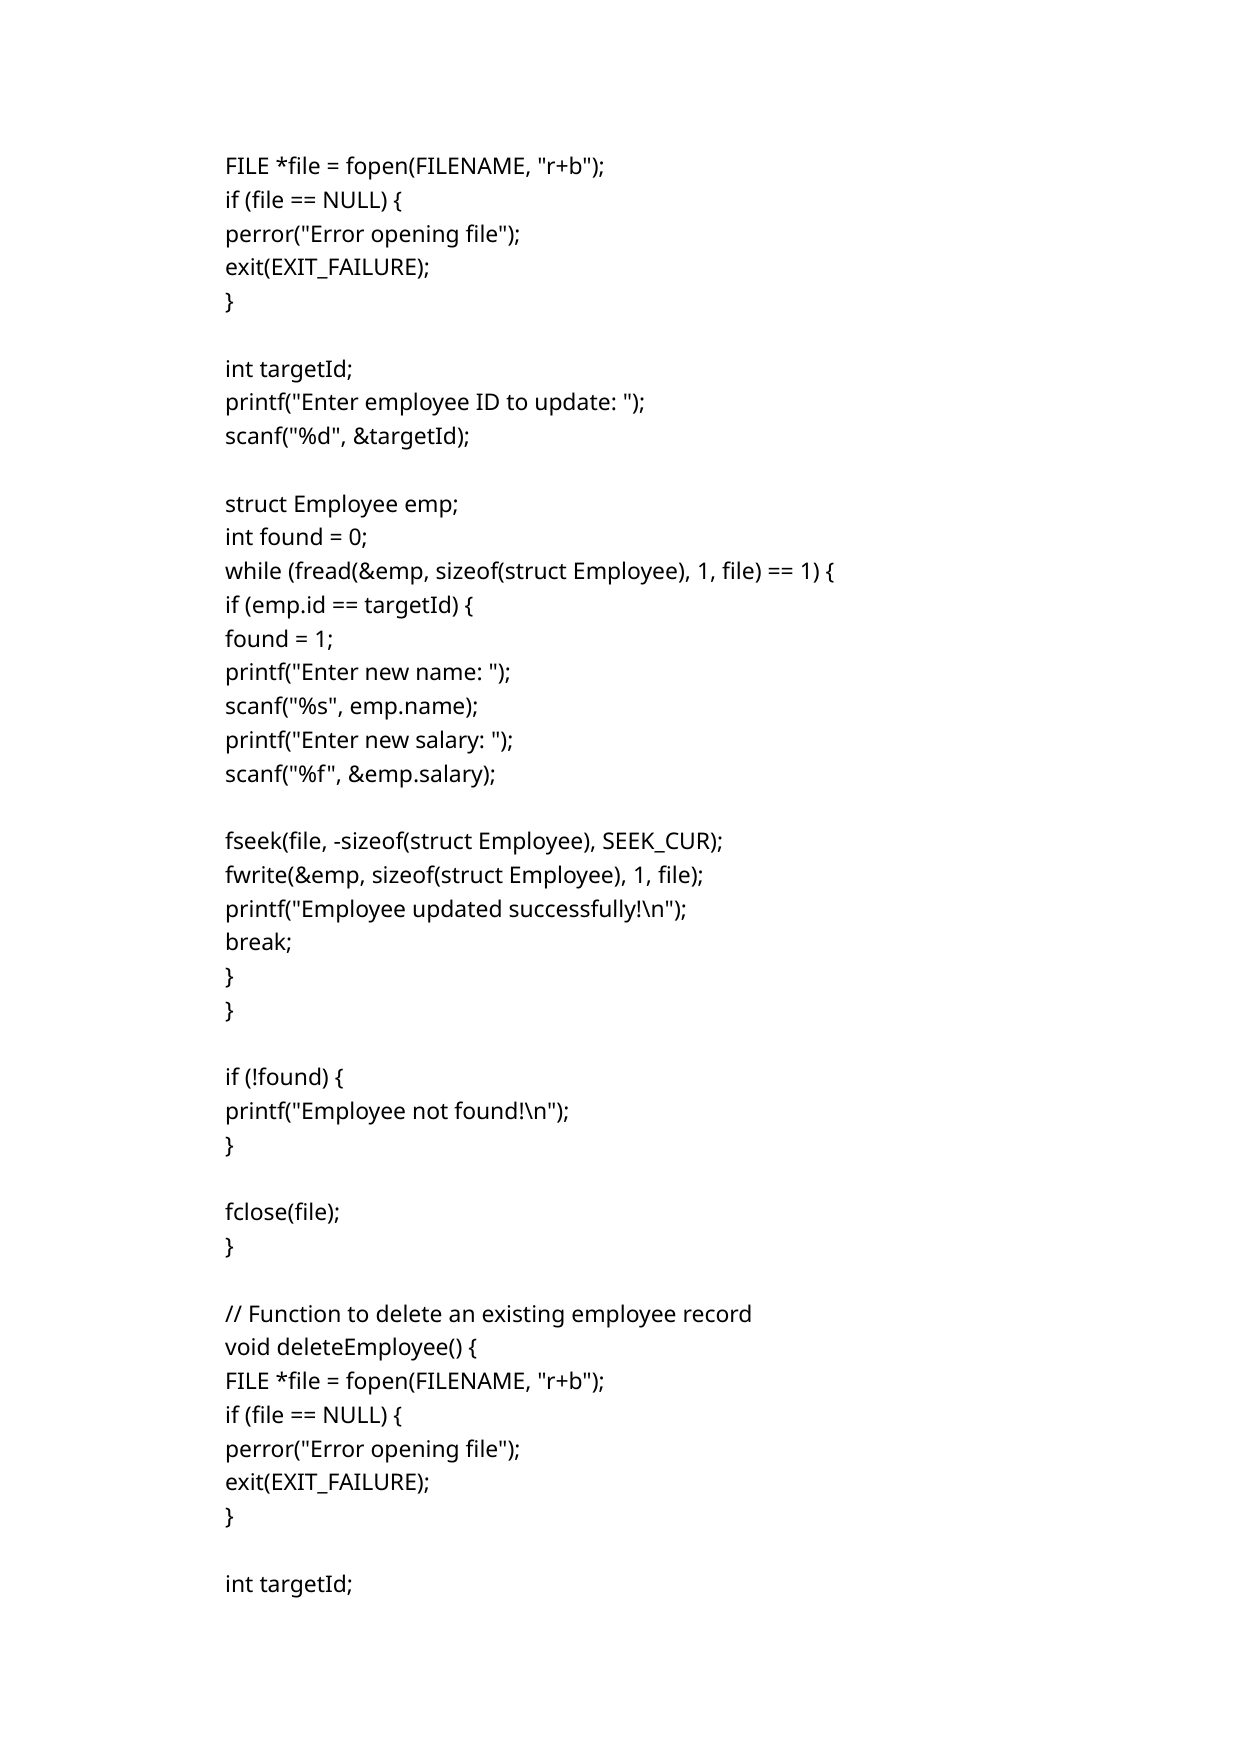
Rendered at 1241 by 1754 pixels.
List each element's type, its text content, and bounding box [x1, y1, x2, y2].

list found = 1; [225, 622, 1090, 654]
list if (!found) { [225, 1061, 1090, 1092]
list } [225, 960, 1090, 991]
list // Function to delete an existing employee record [225, 1297, 1090, 1329]
list int targetId; [225, 1567, 1090, 1599]
list fclose(file); [225, 1196, 1090, 1227]
list } [225, 1230, 1090, 1261]
list perror("Error opening file"); [225, 217, 1090, 249]
list perror("Error opening file"); [225, 1432, 1090, 1464]
list printf("Enter new salary: "); [225, 724, 1090, 755]
list printf("Enter employee ID to update: "); [225, 386, 1090, 417]
list if (emp.id == targetId) { [225, 589, 1090, 620]
list fseek(file, -sizeof(struct Employee), SEEK_CUR); [225, 825, 1090, 856]
list FILE *file = fopen(FILENAME, "r+b"); [225, 1365, 1090, 1396]
list printf("Employee not found!\n"); [225, 1095, 1090, 1126]
list scanf("%f", &emp.salary); [225, 757, 1090, 789]
list if (file == NULL) { [225, 184, 1090, 215]
list fwrite(&emp, sizeof(struct Employee), 1, file); [225, 859, 1090, 890]
list FILE *file = fopen(FILENAME, "r+b"); [225, 150, 1090, 181]
list int found = 0; [225, 521, 1090, 552]
list void deleteEmployee() { [225, 1331, 1090, 1362]
list } [225, 285, 1090, 316]
list int targetId; [225, 352, 1090, 384]
list printf("Employee updated successfully!\n"); [225, 892, 1090, 924]
list exit(EXIT_FAILURE); [225, 1466, 1090, 1497]
list exit(EXIT_FAILURE); [225, 251, 1090, 282]
list break; [225, 926, 1090, 957]
list while (fread(&emp, sizeof(struct Employee), 1, file) == 1) { [225, 555, 1090, 586]
list if (file == NULL) { [225, 1399, 1090, 1430]
list printf("Enter new name: "); [225, 656, 1090, 687]
list scanf("%d", &targetId); [225, 420, 1090, 451]
list } [225, 994, 1090, 1025]
list } [225, 1129, 1090, 1160]
list struct Employee emp; [225, 487, 1090, 519]
list scanf("%s", emp.name); [225, 690, 1090, 721]
list } [225, 1500, 1090, 1531]
